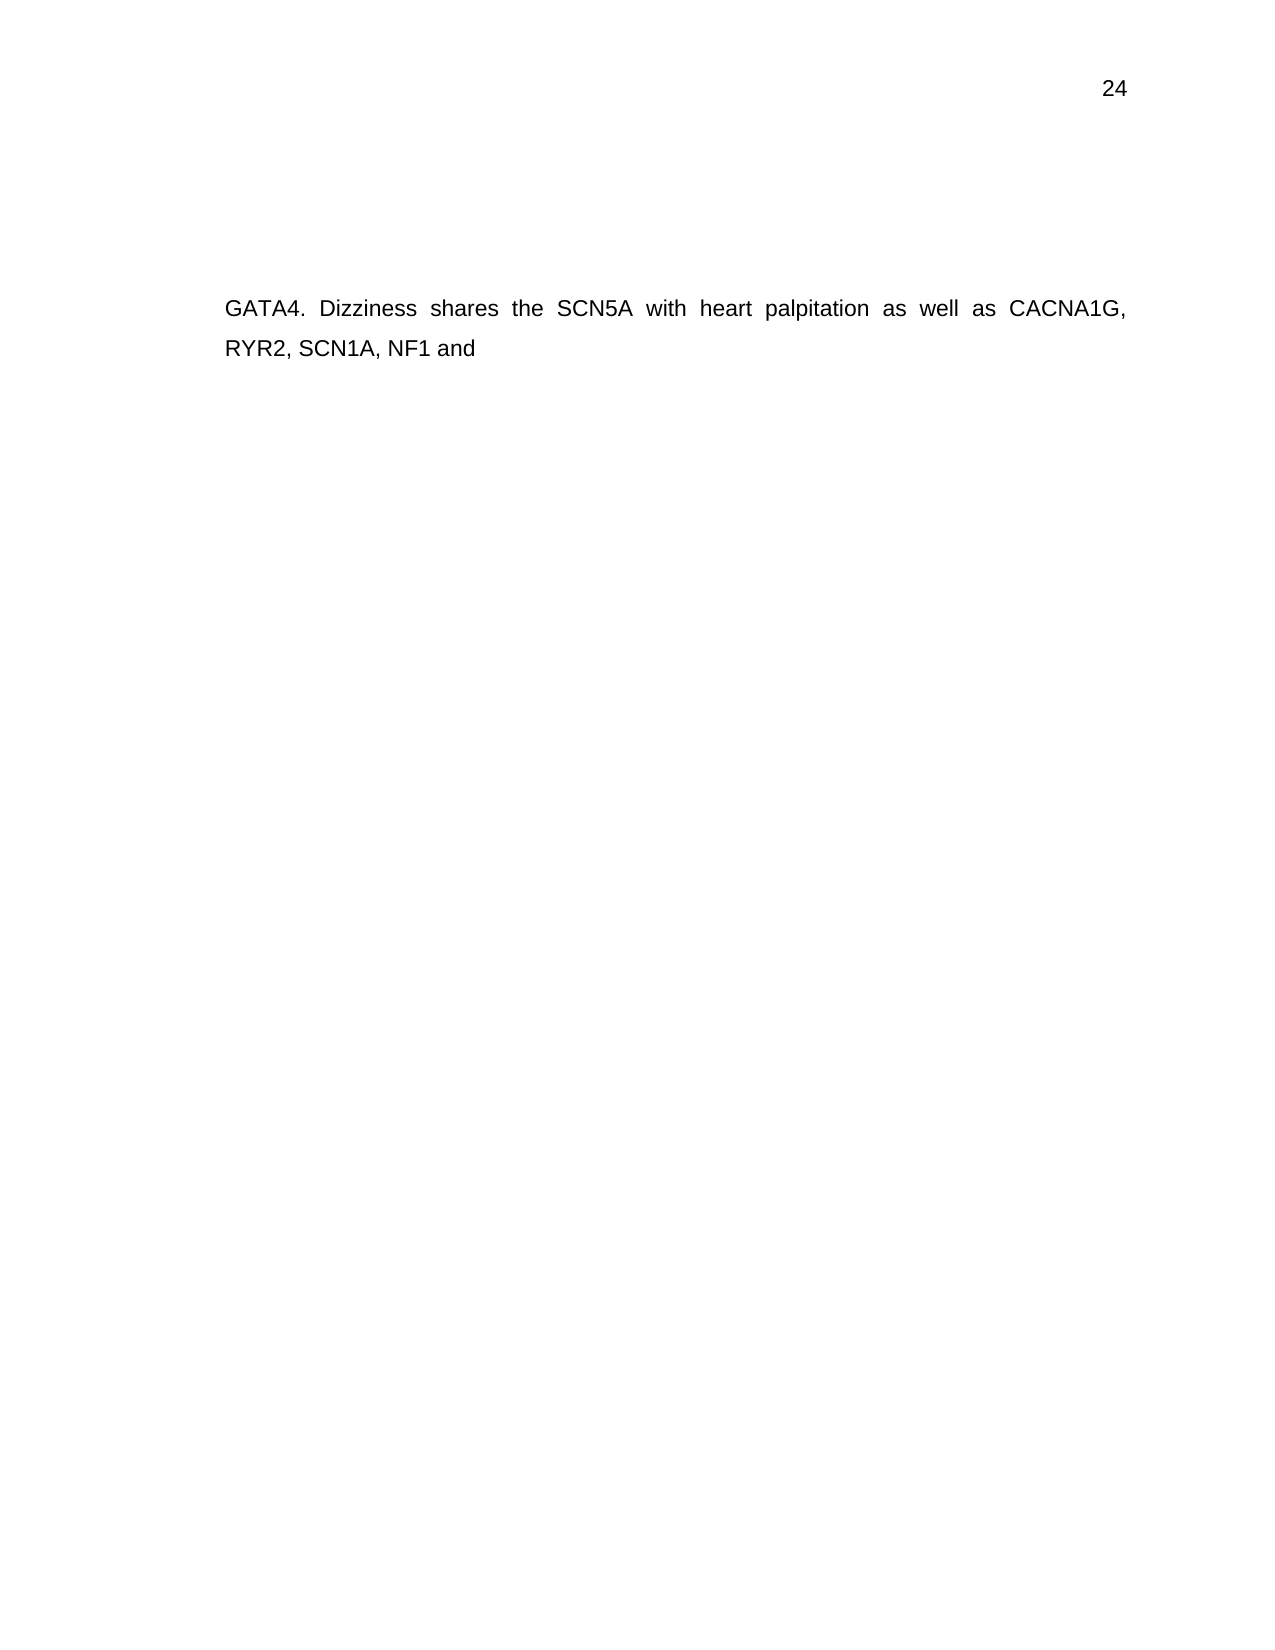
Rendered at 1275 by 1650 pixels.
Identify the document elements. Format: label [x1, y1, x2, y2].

text [224, 295, 1127, 361]
